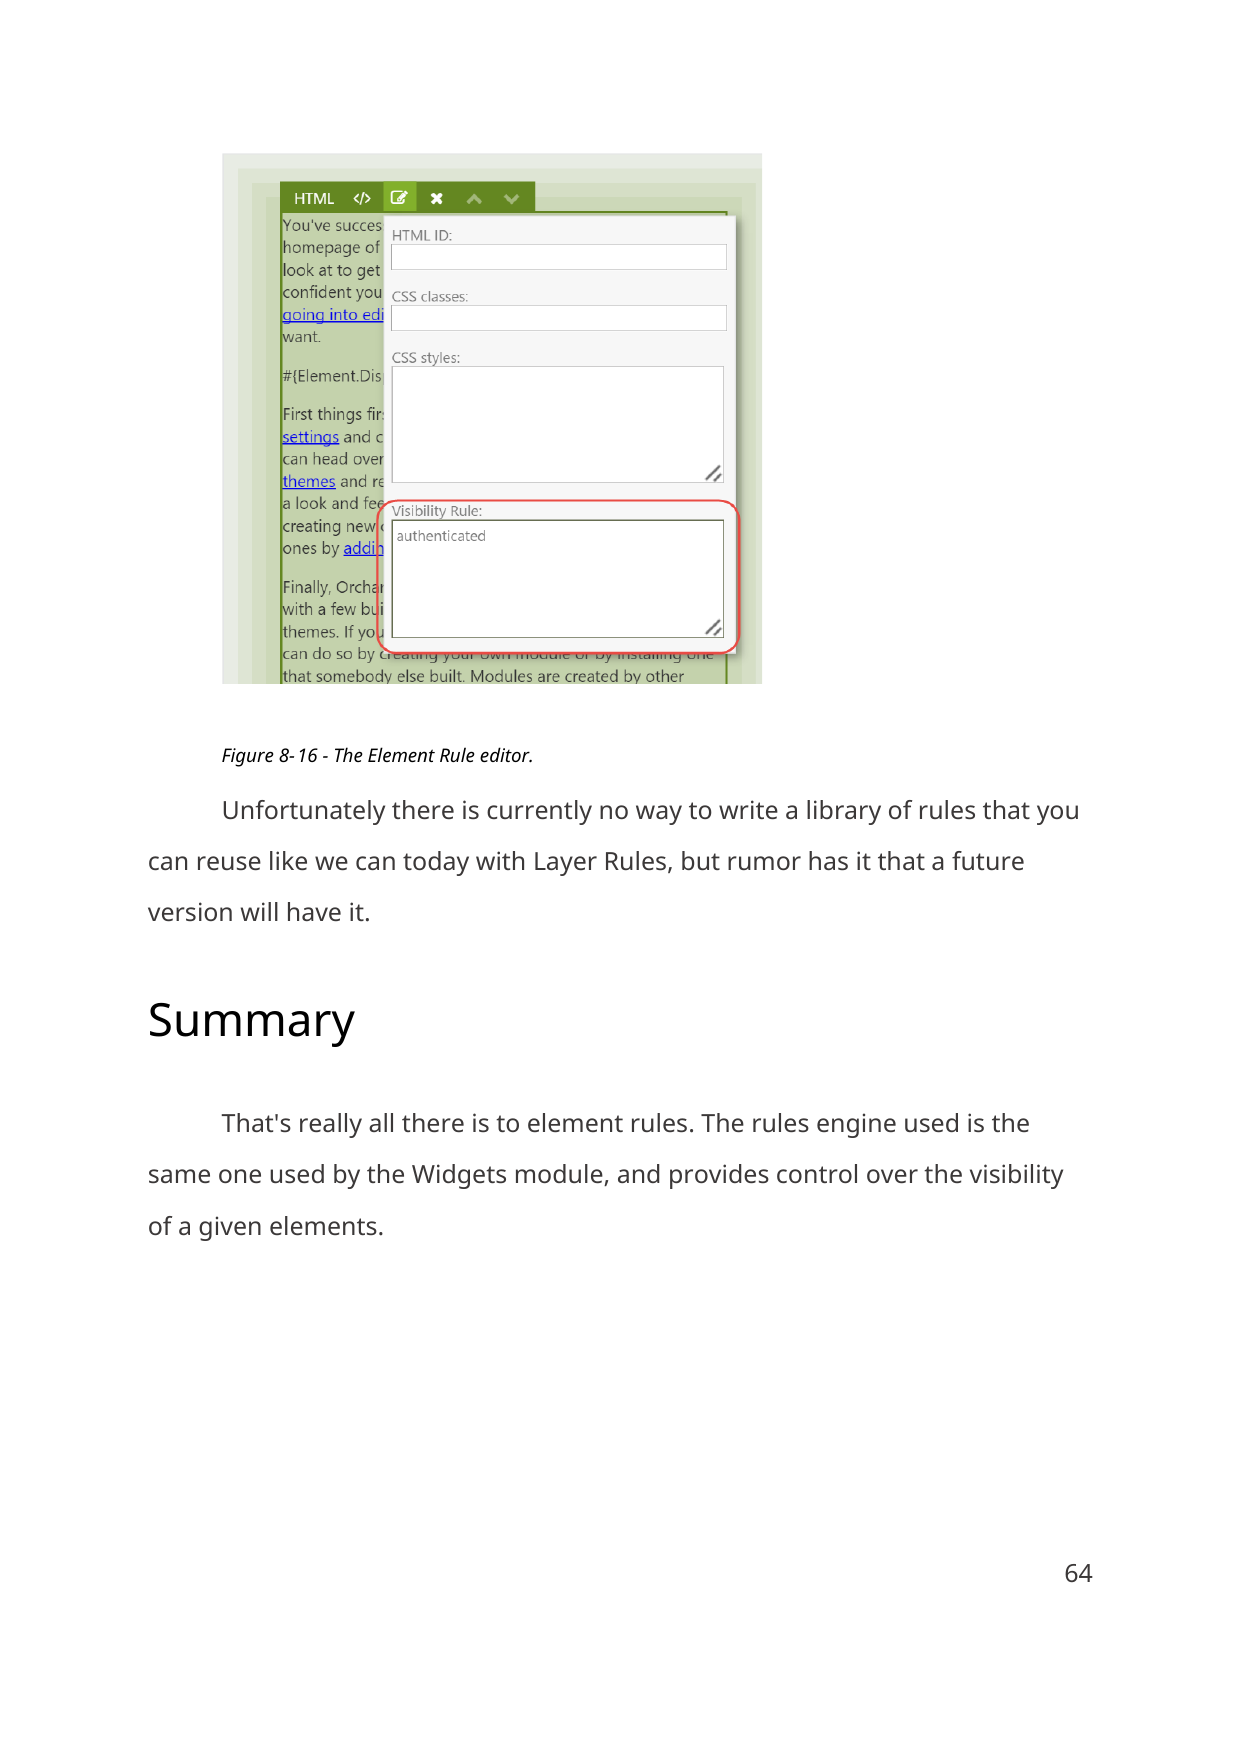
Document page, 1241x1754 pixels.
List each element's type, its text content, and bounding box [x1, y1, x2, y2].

text Unfortunately there is currently no way to write a library of rules that you can reuse like we can today with Layer Rules, but rumor has it that a future version will have it. [148, 793, 1093, 929]
picture [221, 147, 763, 684]
subtitle Summary [148, 987, 1093, 1050]
text That's really all there is to element rules. The rules engine used is the same one used by the Widgets module, and provides control over the visibility of a given elements. [148, 1106, 1093, 1242]
